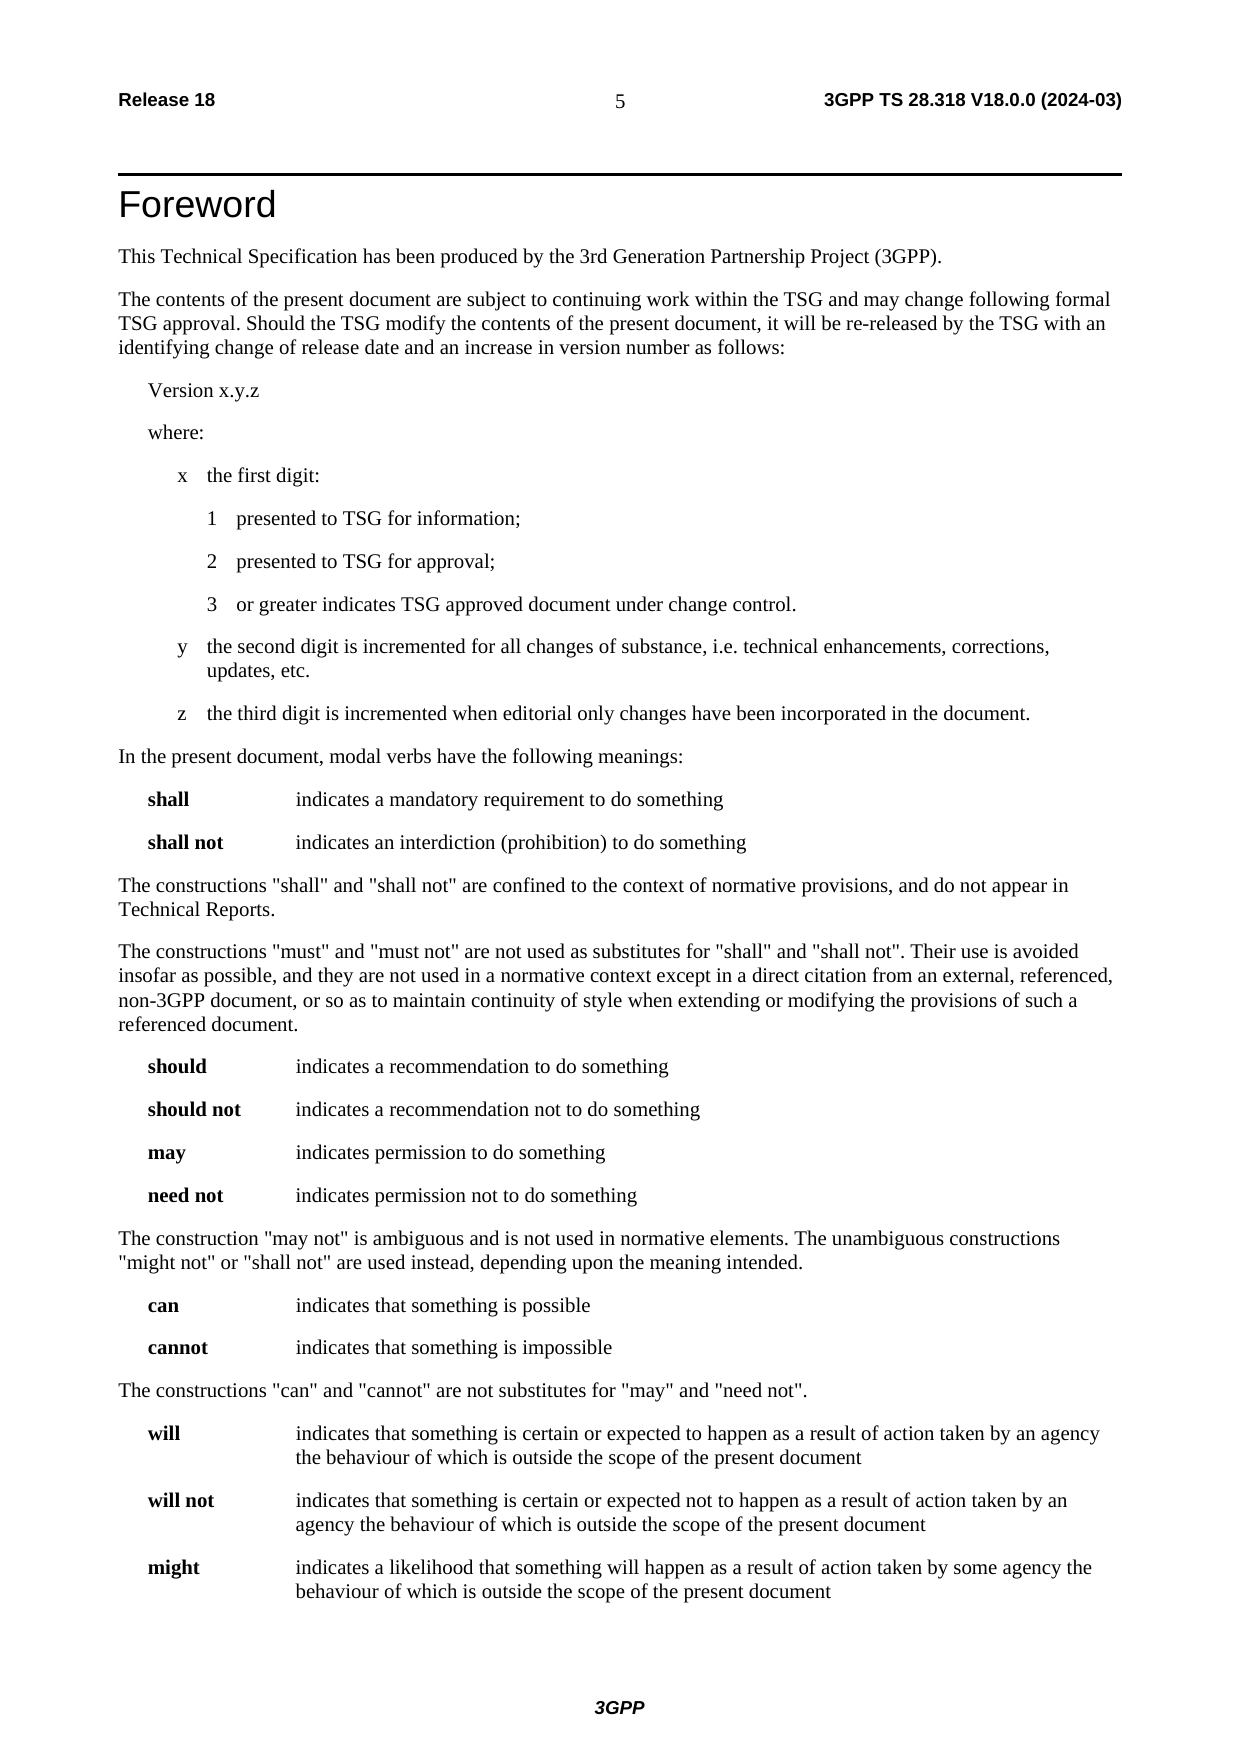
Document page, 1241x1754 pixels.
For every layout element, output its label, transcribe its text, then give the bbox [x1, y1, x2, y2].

text should indicates a recommendation to do something [148, 1054, 1122, 1078]
text will indicates that something is certain or expected to happen as a result of action taken by an agency the behaviour of which is outside the scope of the present document [148, 1421, 1122, 1469]
text 2 presented to TSG for approval; [207, 549, 1122, 573]
text 1 presented to TSG for information; [207, 506, 1122, 530]
text The construction "may not" is ambiguous and is not used in normative elements. The unambiguous constructions "might not" or "shall not" are used instead, depending upon the meaning intended. [118, 1226, 1122, 1274]
text may indicates permission to do something [148, 1140, 1122, 1164]
text x the first digit: [177, 463, 1122, 487]
text should not indicates a recommendation not to do something [148, 1097, 1122, 1121]
text can indicates that something is possible [148, 1292, 1122, 1317]
subtitle Foreword [118, 176, 1122, 225]
text will not indicates that something is certain or expected not to happen as a result of action taken by an agency the behaviour of which is outside the scope of the present document [148, 1488, 1122, 1536]
text The constructions "shall" and "shall not" are confined to the context of normative provisions, and do not appear in Technical Reports. [118, 872, 1122, 921]
text might indicates a likelihood that something will happen as a result of action taken by some agency the behaviour of which is outside the scope of the present document [148, 1555, 1122, 1603]
text The constructions "must" and "must not" are not used as substitutes for "shall" and "shall not". Their use is avoided insofar as possible, and they are not used in a normative context except in a direct citation from an external, referenced, non-3GPP document, or so as to maintain continuity of style when extending or modifying the provisions of such a referenced document. [118, 939, 1122, 1036]
text 3 or greater indicates TSG approved document under change control. [207, 592, 1122, 616]
text This Technical Specification has been produced by the 3rd Generation Partnership Project (3GPP). [118, 244, 1122, 268]
text Version x.y.z [148, 377, 1122, 402]
text where: [148, 420, 1122, 444]
text In the present document, modal verbs have the following meanings: [118, 744, 1122, 768]
text The contents of the present document are subject to continuing work within the TSG and may change following formal TSG approval. Should the TSG modify the contents of the present document, it will be re-released by the TSG with an identifying change of release date and an increase in version number as follows: [118, 287, 1122, 359]
text The constructions "can" and "cannot" are not substitutes for "may" and "need not". [118, 1378, 1122, 1402]
text z the third digit is incremented when editorial only changes have been incorporated in the document. [177, 701, 1122, 725]
text cannot indicates that something is impossible [148, 1335, 1122, 1359]
text shall not indicates an interdiction (prohibition) to do something [148, 830, 1122, 854]
text need not indicates permission not to do something [148, 1183, 1122, 1207]
text y the second digit is incremented for all changes of substance, i.e. technical enhancements, corrections, updates, etc. [177, 634, 1122, 682]
text shall indicates a mandatory requirement to do something [148, 787, 1122, 811]
